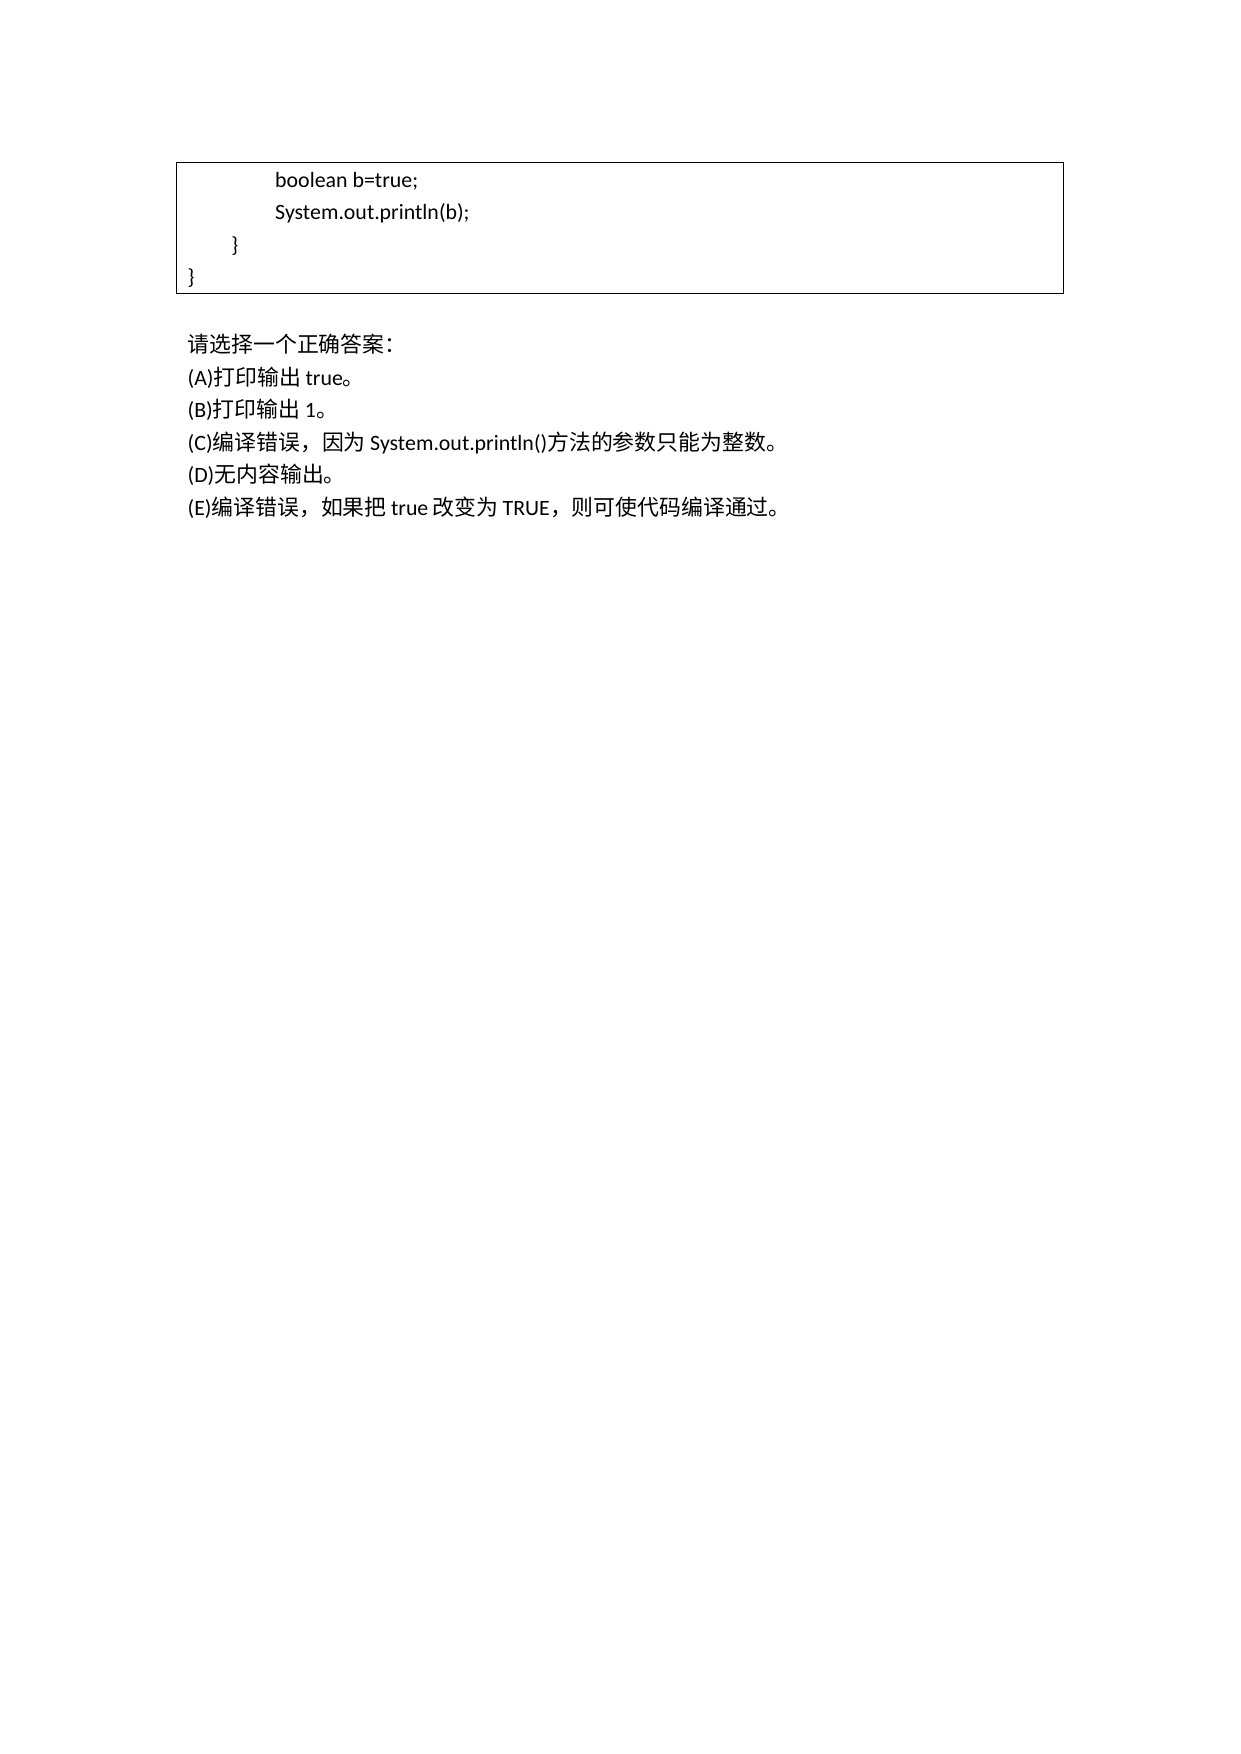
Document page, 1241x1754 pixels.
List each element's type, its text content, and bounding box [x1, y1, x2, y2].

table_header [177, 163, 1063, 293]
text (D)无内容输出。 [187, 457, 1053, 489]
text (C)编译错误，因为System.out.println()方法的参数只能为整数。 [187, 424, 1053, 457]
text (A)打印输出true。 [187, 359, 1053, 392]
text (B)打印输出1。 [187, 392, 1053, 424]
text 请选择一个正确答案： [187, 327, 1053, 359]
text (E)编译错误，如果把true改变为TRUE，则可使代码编译通过。 [187, 489, 1053, 522]
